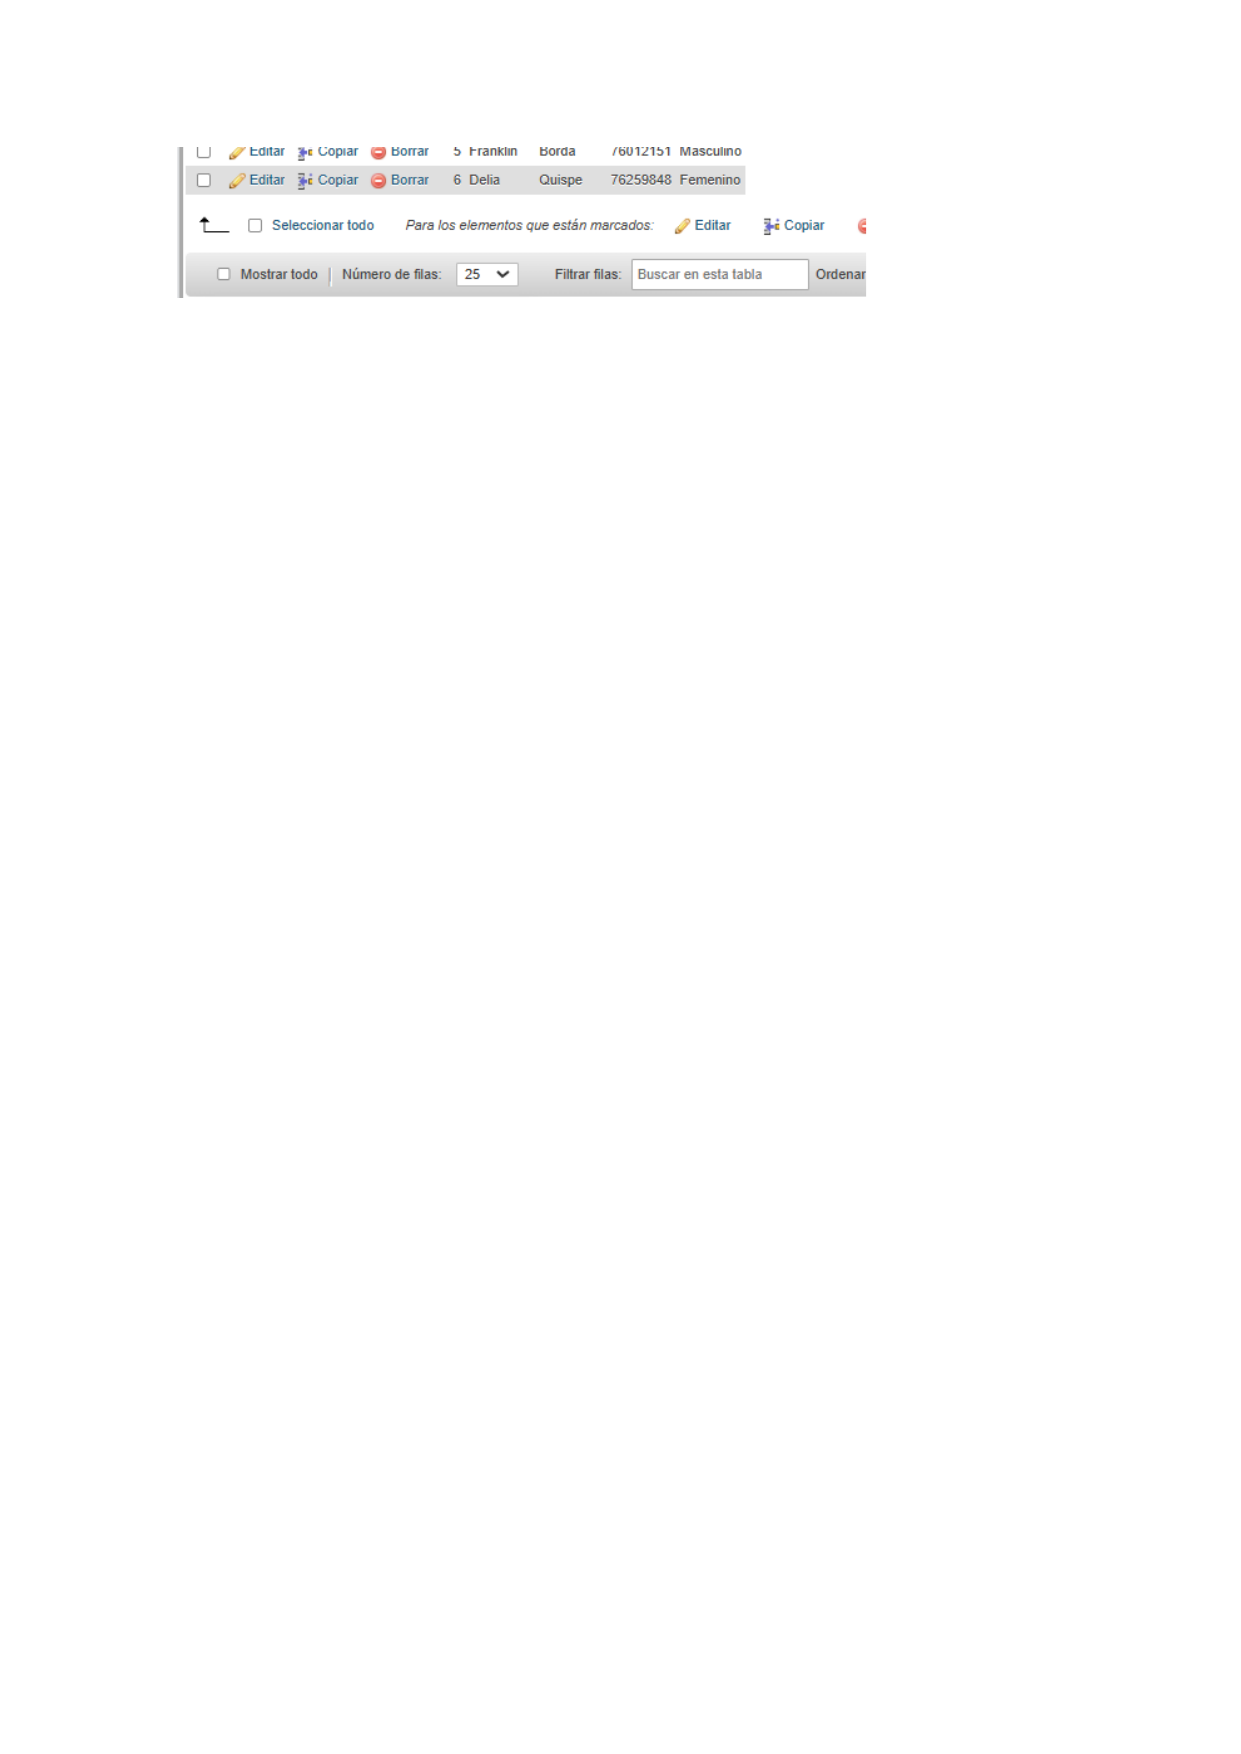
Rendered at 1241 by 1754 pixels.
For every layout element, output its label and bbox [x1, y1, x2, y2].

picture [177, 147, 867, 298]
